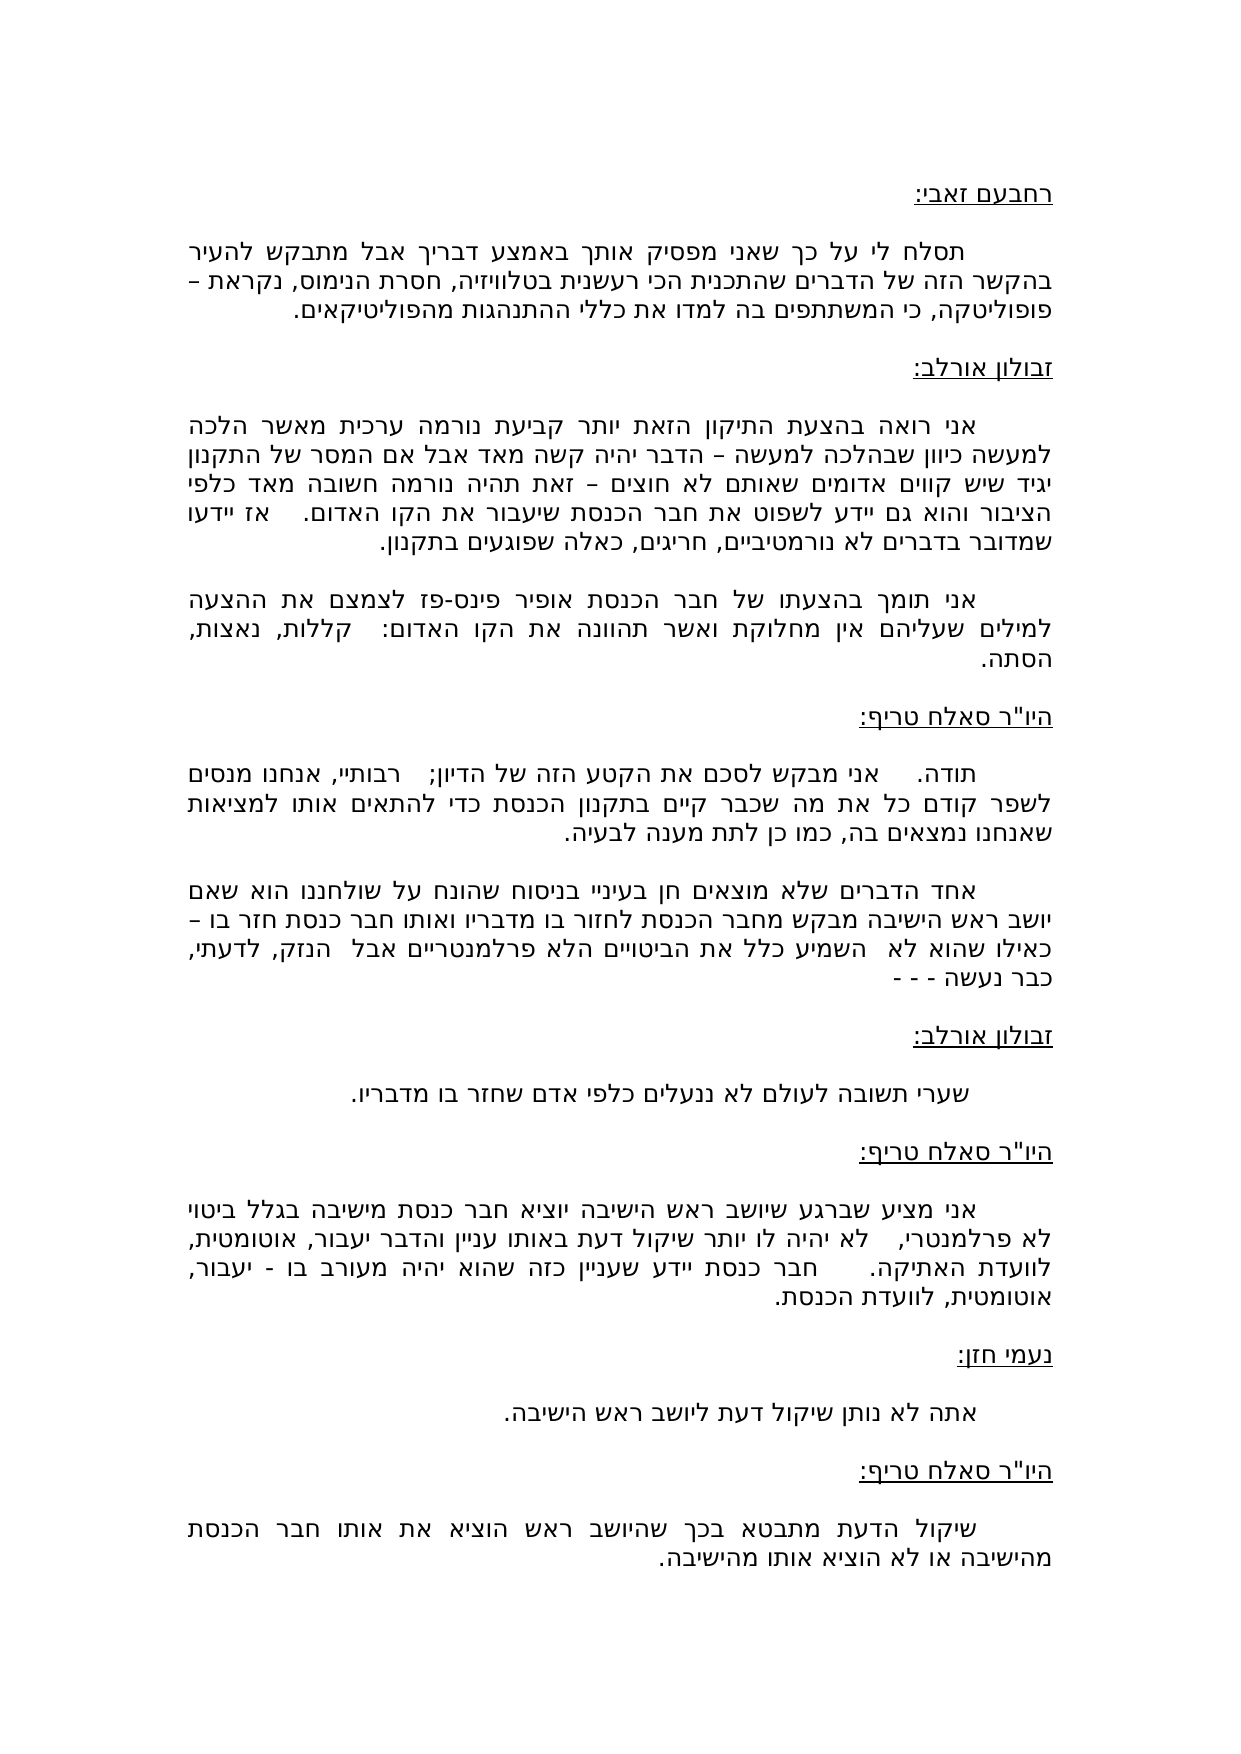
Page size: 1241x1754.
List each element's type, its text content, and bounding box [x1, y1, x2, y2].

text אני רואה בהצעת התיקון הזאת יותר קביעת נורמה ערכית מאשר הלכה למעשה כיוון שבהלכה למעשה – הדבר יהיה קשה מאד אבל אם המסר של התקנון יגיד שיש קווים אדומים שאותם לא חוצים – זאת תהיה נורמה חשובה מאד כלפי הציבור והוא גם יידע לשפוט את חבר הכנסת שיעבור את הקו האדום. אז יידעו שמדובר בדברים לא נורמטיביים, חריגים, כאלה שפוגעים בתקנון. [187, 411, 1053, 557]
text היו"ר סאלח טריף: [187, 1456, 1053, 1485]
text זבולון אורלב: [187, 353, 1053, 382]
text שיקול הדעת מתבטא בכך שהיושב ראש הוציא את אותו חבר הכנסת מהישיבה או לא הוציא אותו מהישיבה. [187, 1514, 1053, 1572]
text היו"ר סאלח טריף: [187, 1137, 1053, 1166]
text אני תומך בהצעתו של חבר הכנסת אופיר פינס-פז לצמצם את ההצעה למילים שעליהם אין מחלוקת ואשר תהוונה את הקו האדום: קללות, נאצות, הסתה. [187, 585, 1053, 673]
text תסלח לי על כך שאני מפסיק אותך באמצע דבריך אבל מתבקש להעיר בהקשר הזה של הדברים שהתכנית הכי רעשנית בטלוויזיה, חסרת הנימוס, נקראת – פופוליטקה, כי המשתתפים בה למדו את כללי ההתנהגות מהפוליטיקאים. [187, 237, 1053, 324]
text אני מציע שברגע שיושב ראש הישיבה יוציא חבר כנסת מישיבה בגלל ביטוי לא פרלמנטרי, לא יהיה לו יותר שיקול דעת באותו עניין והדבר יעבור, אוטומטית, לוועדת האתיקה. חבר כנסת יידע שעניין כזה שהוא יהיה מעורב בו - יעבור, אוטומטית, לוועדת הכנסת. [187, 1195, 1053, 1312]
text היו"ר סאלח טריף: [187, 702, 1053, 731]
text נעמי חזן: [187, 1340, 1053, 1369]
text רחבעם זאבי: [187, 179, 1053, 208]
text אחד הדברים שלא מוצאים חן בעיניי בניסוח שהונח על שולחננו הוא שאם יושב ראש הישיבה מבקש מחבר הכנסת לחזור בו מדבריו ואותו חבר כנסת חזר בו – כאילו שהוא לא השמיע כלל את הביטויים הלא פרלמנטריים אבל הנזק, לדעתי, כבר נעשה - - - [187, 876, 1053, 992]
text שערי תשובה לעולם לא ננעלים כלפי אדם שחזר בו מדבריו. [187, 1079, 1053, 1108]
text אתה לא נותן שיקול דעת ליושב ראש הישיבה. [187, 1398, 1053, 1427]
text תודה. אני מבקש לסכם את הקטע הזה של הדיון; רבותיי, אנחנו מנסים לשפר קודם כל את מה שכבר קיים בתקנון הכנסת כדי להתאים אותו למציאות שאנחנו נמצאים בה, כמו כן לתת מענה לבעיה. [187, 759, 1053, 847]
text זבולון אורלב: [187, 1021, 1053, 1050]
